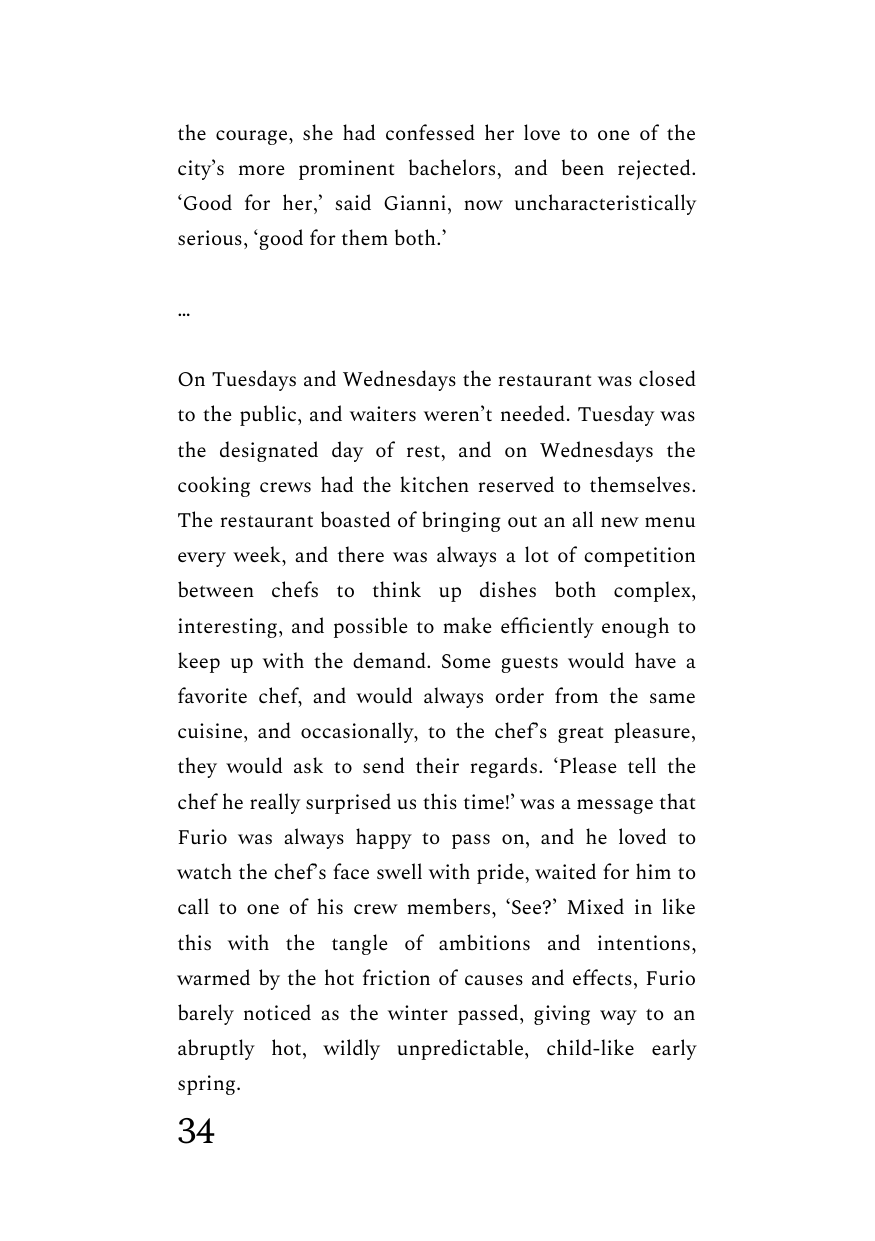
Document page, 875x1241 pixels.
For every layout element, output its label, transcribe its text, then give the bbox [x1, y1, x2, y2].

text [177, 118, 697, 255]
text On Tuesdays and Wednesdays the restaurant was closed to the public, and waiters weren’t needed. Tuesday was the designated day of rest, and on Wednesdays the cooking crews had the kitchen reserved to themselves. The restaurant boasted of bringing out an all new menu every week, and there was always a lot of competition between chefs to think up dishes both complex, interesting, and possible to make efficiently enough to keep up with the demand. Some guests would have a favorite chef, and would always order from the same cuisine, and occasionally, to the chef’s great pleasure, they would ask to send their regards. ‘Please tell the chef he really surprised us this time!’ was a message that Furio was always happy to pass on, and he loved to watch the chef’s face swell with pride, waited for him to call to one of his crew members, ‘See?’ Mixed in like this with the tangle of ambitions and intentions, warmed by the hot friction of causes and effects, Furio barely noticed as the winter passed, giving way to an abruptly hot, wildly unpredictable, child-like early spring. [177, 364, 697, 1100]
text … [177, 294, 697, 326]
